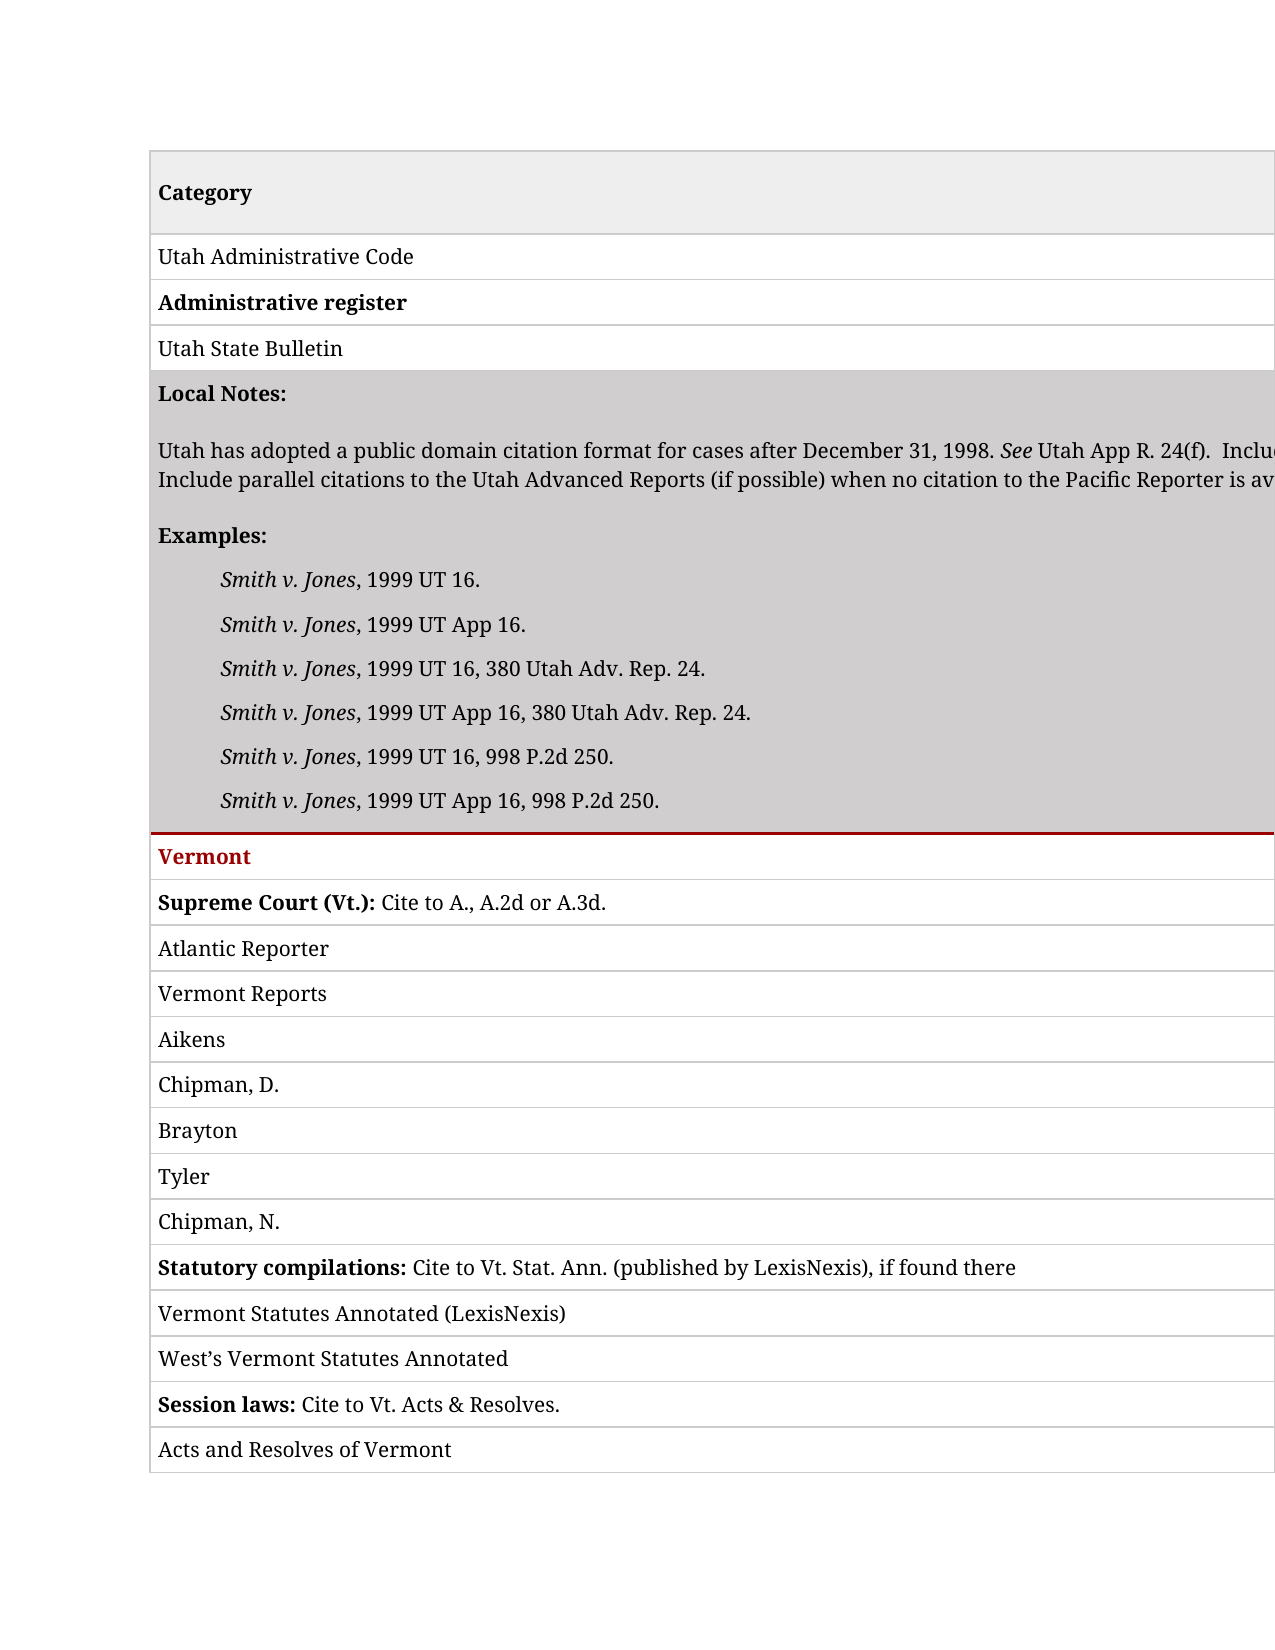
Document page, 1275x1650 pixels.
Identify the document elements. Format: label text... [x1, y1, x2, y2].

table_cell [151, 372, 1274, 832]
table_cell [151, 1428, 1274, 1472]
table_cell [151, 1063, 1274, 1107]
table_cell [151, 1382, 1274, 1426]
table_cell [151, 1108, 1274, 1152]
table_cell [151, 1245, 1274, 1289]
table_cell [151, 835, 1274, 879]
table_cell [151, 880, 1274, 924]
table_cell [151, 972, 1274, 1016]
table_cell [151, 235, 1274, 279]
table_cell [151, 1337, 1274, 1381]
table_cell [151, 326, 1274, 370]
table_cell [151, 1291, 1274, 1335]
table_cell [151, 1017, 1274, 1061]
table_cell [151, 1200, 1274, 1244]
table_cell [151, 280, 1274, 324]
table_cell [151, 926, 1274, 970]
table_header Category [151, 152, 1274, 233]
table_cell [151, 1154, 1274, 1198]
